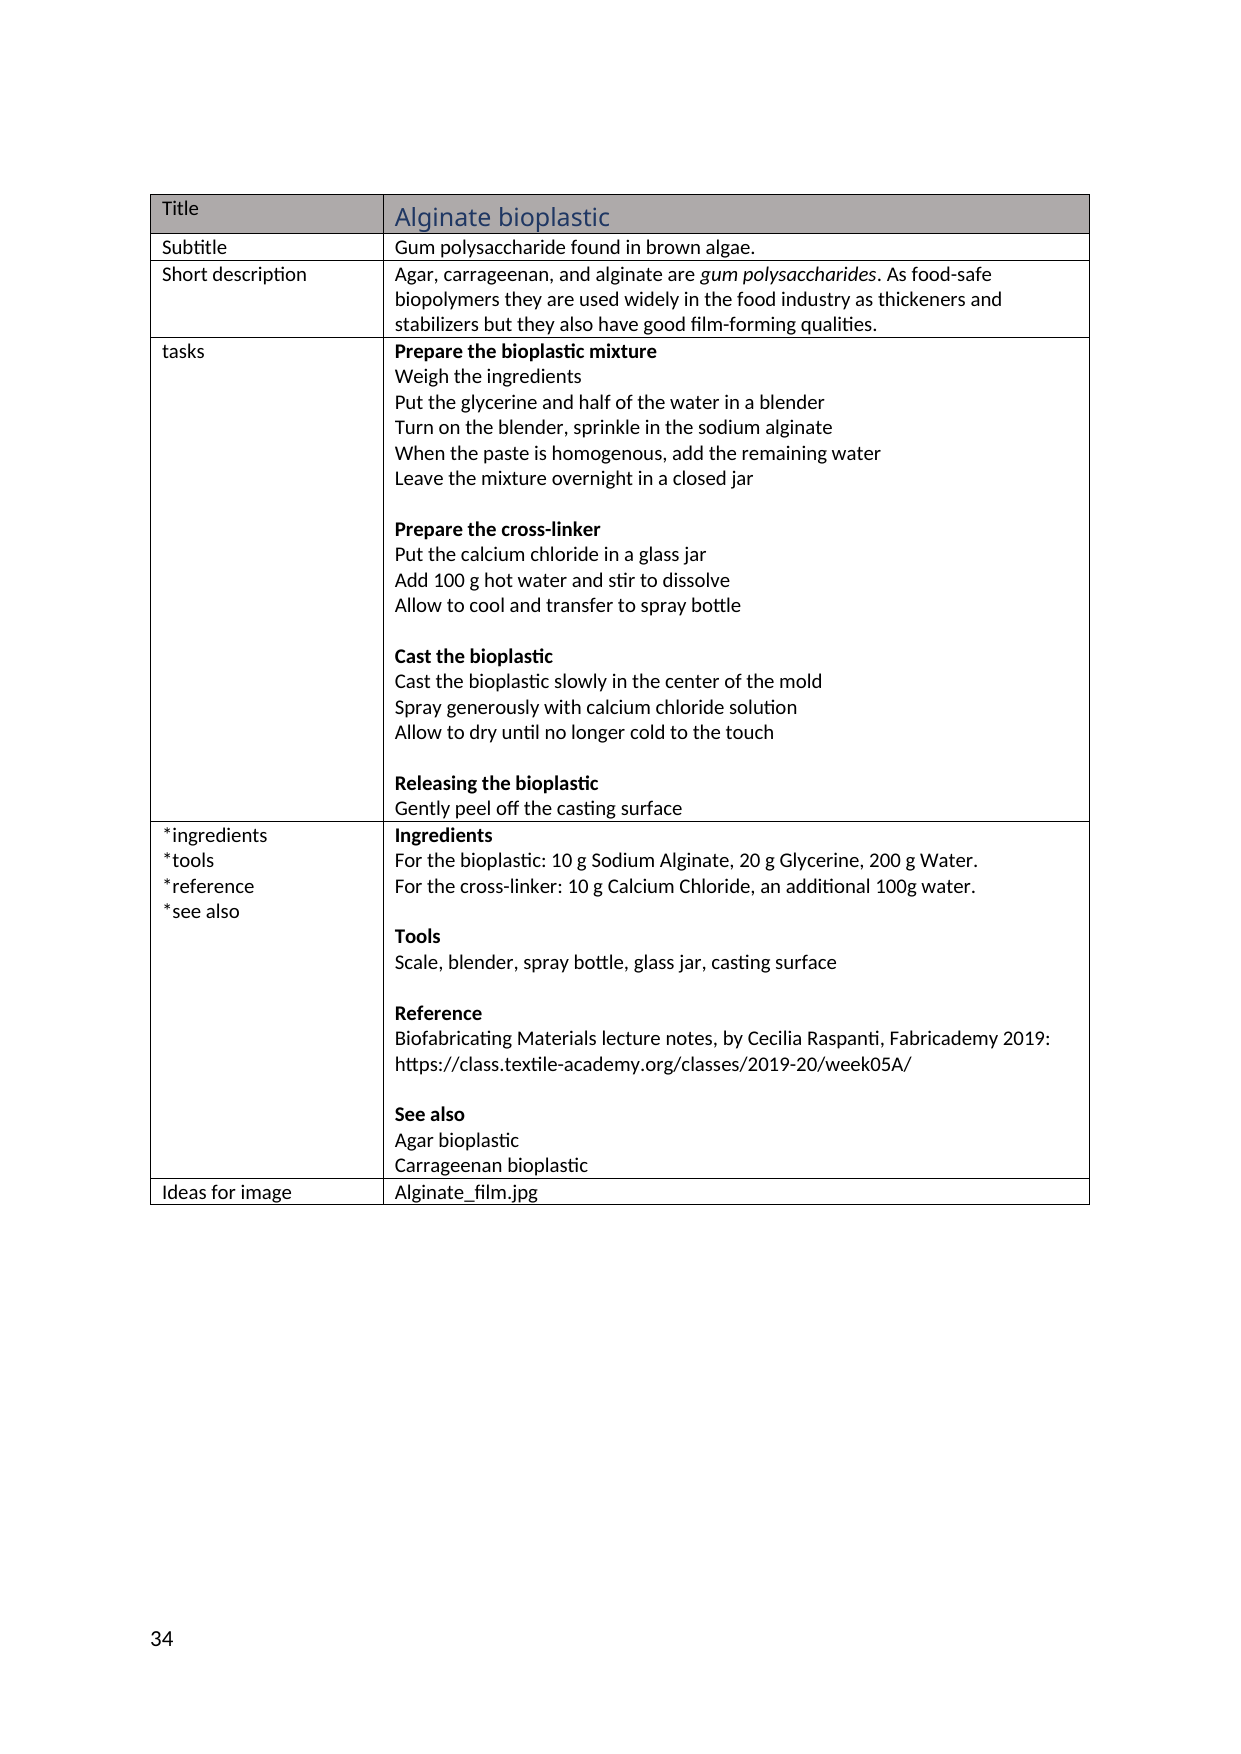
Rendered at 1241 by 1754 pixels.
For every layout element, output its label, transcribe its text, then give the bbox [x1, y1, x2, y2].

table_cell Subtitle [151, 234, 383, 260]
table_cell Short description [151, 261, 383, 337]
table_cell Prepare the bioplastic mixture Weigh the ingredients Put the glycerine and half of the water in a blender Turn on the blender, sprinkle in the sodium alginate When the paste is homogenous, add the remaining water Leave the mixture overnight in a closed jar Prepare the cross-linker Put the calcium chloride in a glass jar Add 100 g hot water and stir to dissolve Allow to cool and transfer to spray bottle Cast the bioplastic Cast the bioplastic slowly in the center of the mold Spray generously with calcium chloride solution Allow to dry until no longer cold to the touch Releasing the bioplastic Gently peel off the casting surface [384, 338, 1089, 821]
table_cell Ingredients For the bioplastic: 10 g Sodium Alginate, 20 g Glycerine, 200 g Water. For the cross-linker: 10 g Calcium Chloride, an additional 100g water. Tools Scale, blender, spray bottle, glass jar, casting surface Reference Biofabricating Materials lecture notes, by Cecilia Raspanti, Fabricademy 2019: https://class.textile-academy.org/classes/2019-20/week05A/ See also Agar bioplastic Carrageenan bioplastic [384, 822, 1089, 1178]
table_cell Alginate_film.jpg [384, 1179, 1089, 1204]
table_cell Ideas for image [151, 1179, 383, 1204]
table_header Title [151, 195, 383, 233]
table_cell Gum polysaccharide found in brown algae. [384, 234, 1089, 260]
table_cell tasks [151, 338, 383, 821]
table_cell *ingredients *tools *reference *see also [151, 822, 383, 1178]
table_cell Agar, carrageenan, and alginate are gum polysaccharides. As food-safe biopolymers they are used widely in the food industry as thickeners and stabilizers but they also have good film-forming qualities. [384, 261, 1089, 337]
table_header Alginate bioplastic [384, 195, 1089, 233]
